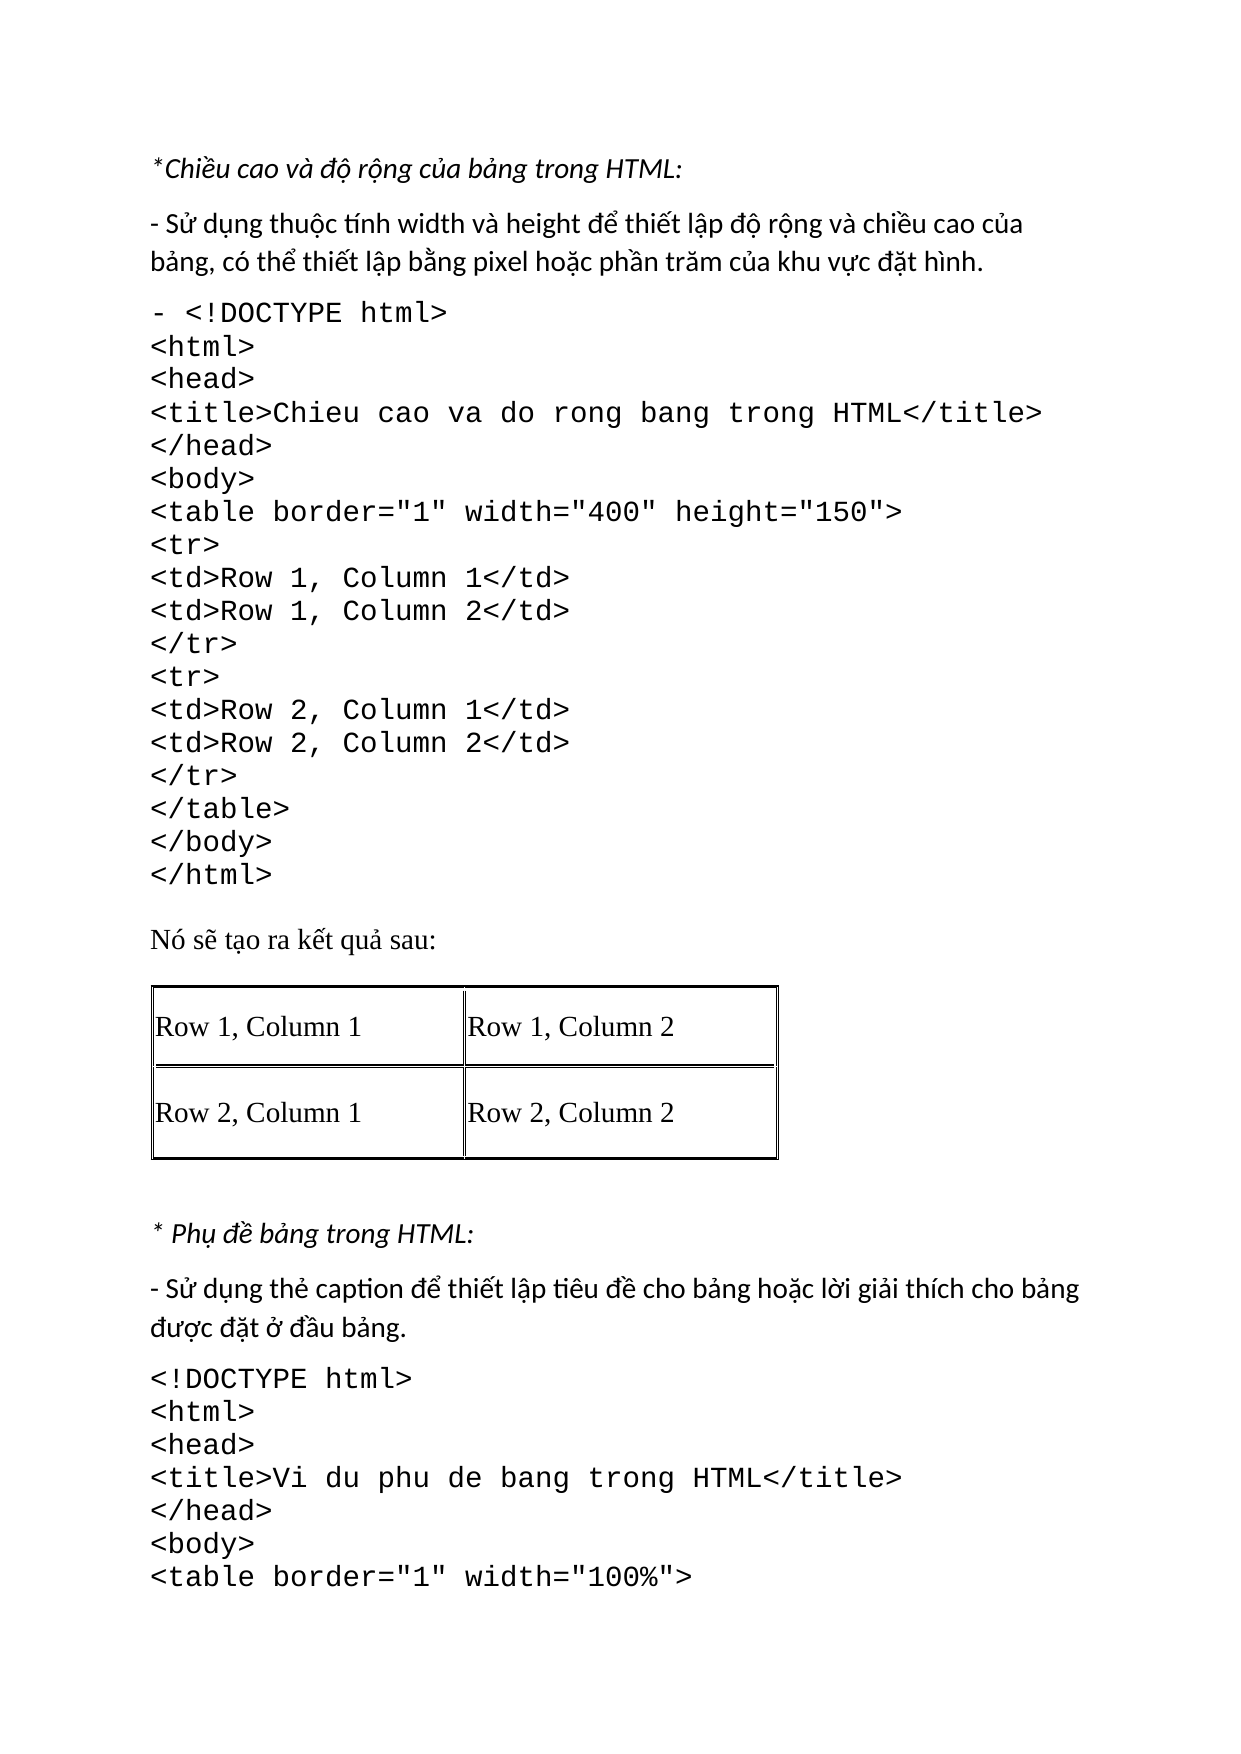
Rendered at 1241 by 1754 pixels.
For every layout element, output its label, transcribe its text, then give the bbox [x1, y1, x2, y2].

text <td>Row 1, Column 2</td> [150, 596, 1090, 629]
text - Sử dụng thẻ caption để thiết lập tiêu đề cho bảng hoặc lời giải thích cho bảng được đặt ở đầu bảng. [150, 1271, 1090, 1344]
text - <!DOCTYPE html> [150, 299, 1090, 332]
text <title>Vi du phu de bang trong HTML</title> [150, 1463, 1090, 1496]
table_cell Row 2, Column 2 [465, 1064, 776, 1157]
text <table border="1" width="100%"> [150, 1562, 1090, 1595]
text <html> [150, 332, 1090, 365]
text <title>Chieu cao va do rong bang trong HTML</title> [150, 398, 1090, 431]
text <body> [150, 1529, 1090, 1562]
text <head> [150, 1430, 1090, 1463]
text </tr> [150, 761, 1090, 794]
table_cell Row 2, Column 1 [154, 1064, 465, 1157]
text <tr> [150, 530, 1090, 563]
text <td>Row 2, Column 1</td> [150, 695, 1090, 728]
text <html> [150, 1397, 1090, 1430]
text <td>Row 2, Column 2</td> [150, 728, 1090, 761]
text * Phụ đề bảng trong HTML: [150, 1215, 1090, 1251]
text - Sử dụng thuộc tính width và height để thiết lập độ rộng và chiều cao của bảng, có thể thiết lập bằng pixel hoặc phần trăm của khu vực đặt hình. [150, 205, 1090, 279]
text </tr> [150, 629, 1090, 662]
text </head> [150, 1496, 1090, 1529]
text </body> [150, 827, 1090, 860]
text <td>Row 1, Column 1</td> [150, 563, 1090, 596]
text </html> [150, 860, 1090, 893]
text <head> [150, 365, 1090, 398]
text <!DOCTYPE html> [150, 1364, 1090, 1397]
text </head> [150, 431, 1090, 464]
text </table> [150, 794, 1090, 827]
text <tr> [150, 662, 1090, 695]
text <body> [150, 464, 1090, 497]
text Nó sẽ tạo ra kết quả sau: [150, 922, 1090, 956]
text <table border="1" width="400" height="150"> [150, 497, 1090, 530]
table_header Row 1, Column 2 [465, 988, 776, 1064]
table_header Row 1, Column 1 [154, 988, 465, 1064]
text *Chiều cao và độ rộng của bảng trong HTML: [150, 150, 1090, 186]
